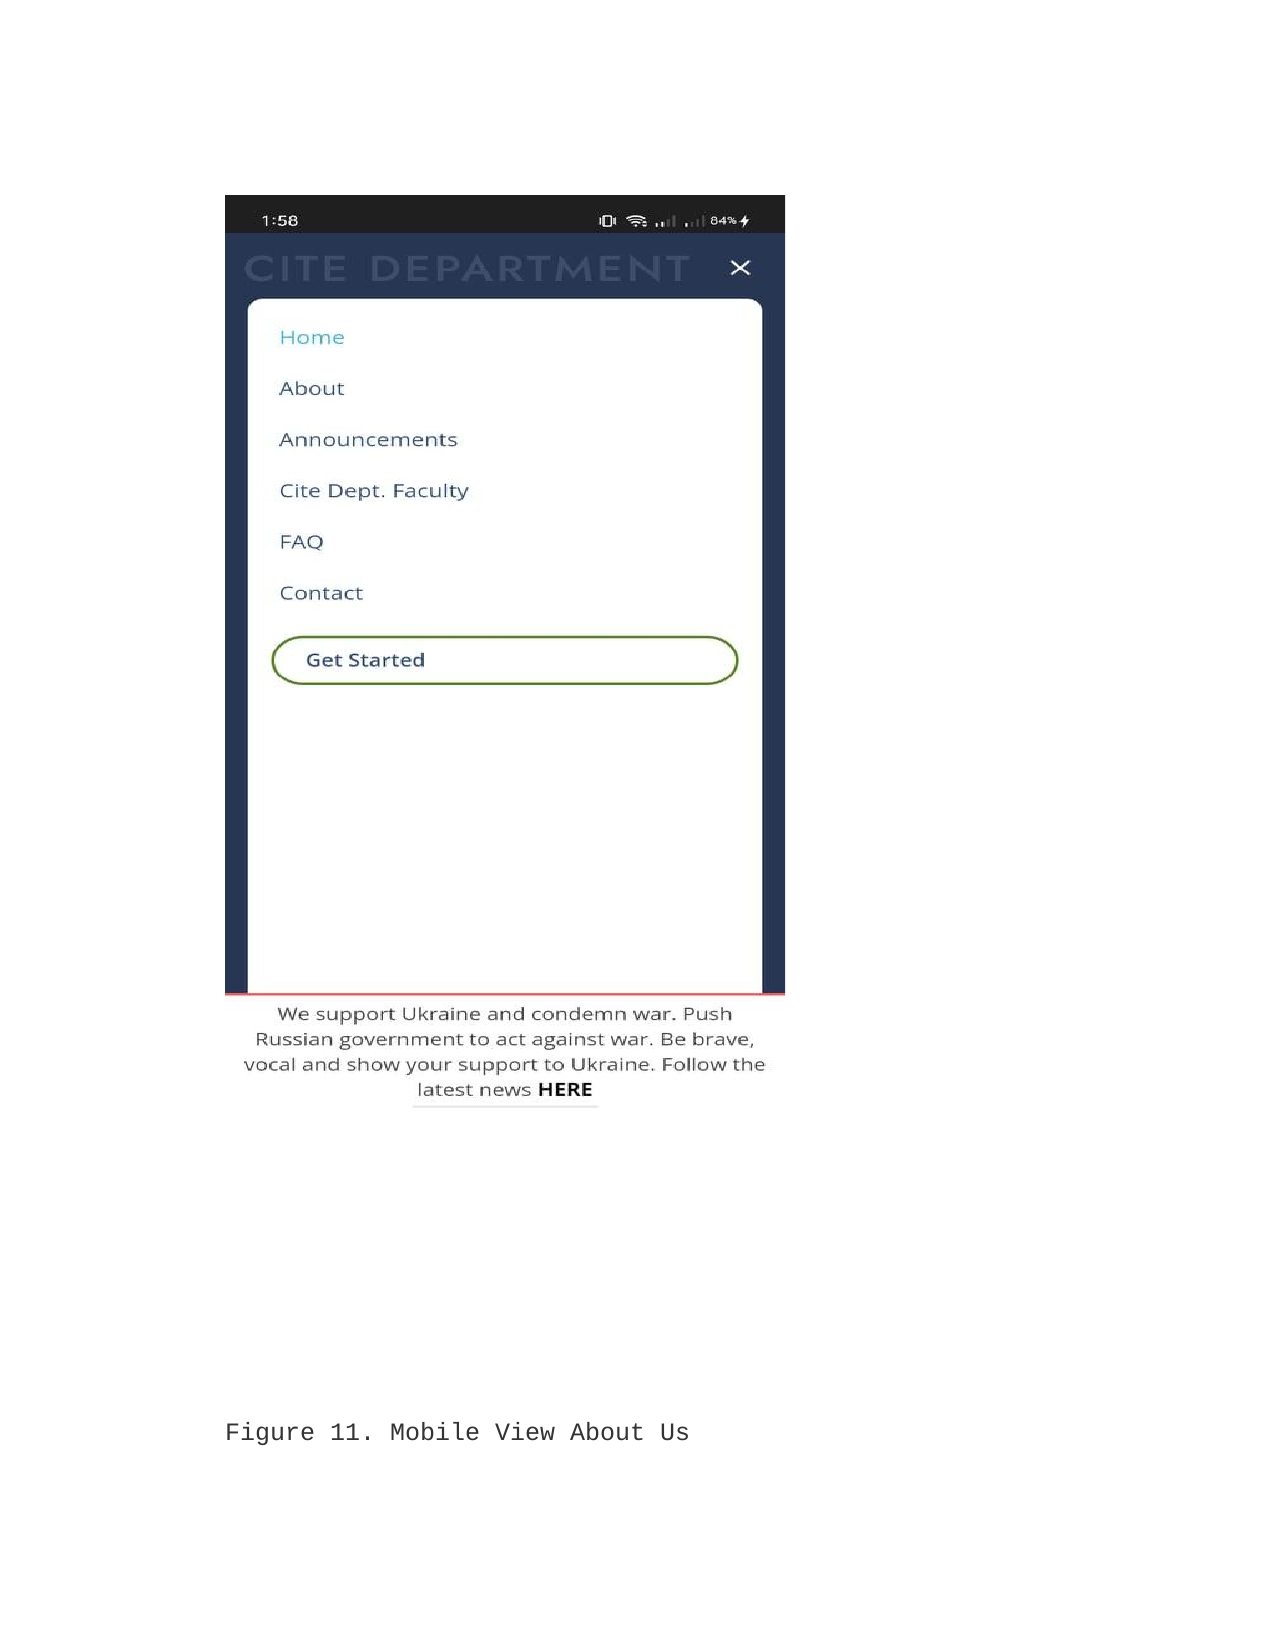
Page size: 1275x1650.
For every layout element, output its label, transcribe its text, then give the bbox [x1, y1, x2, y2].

text Figure 11. Mobile View About Us [225, 1419, 1125, 1448]
picture [225, 195, 786, 1108]
